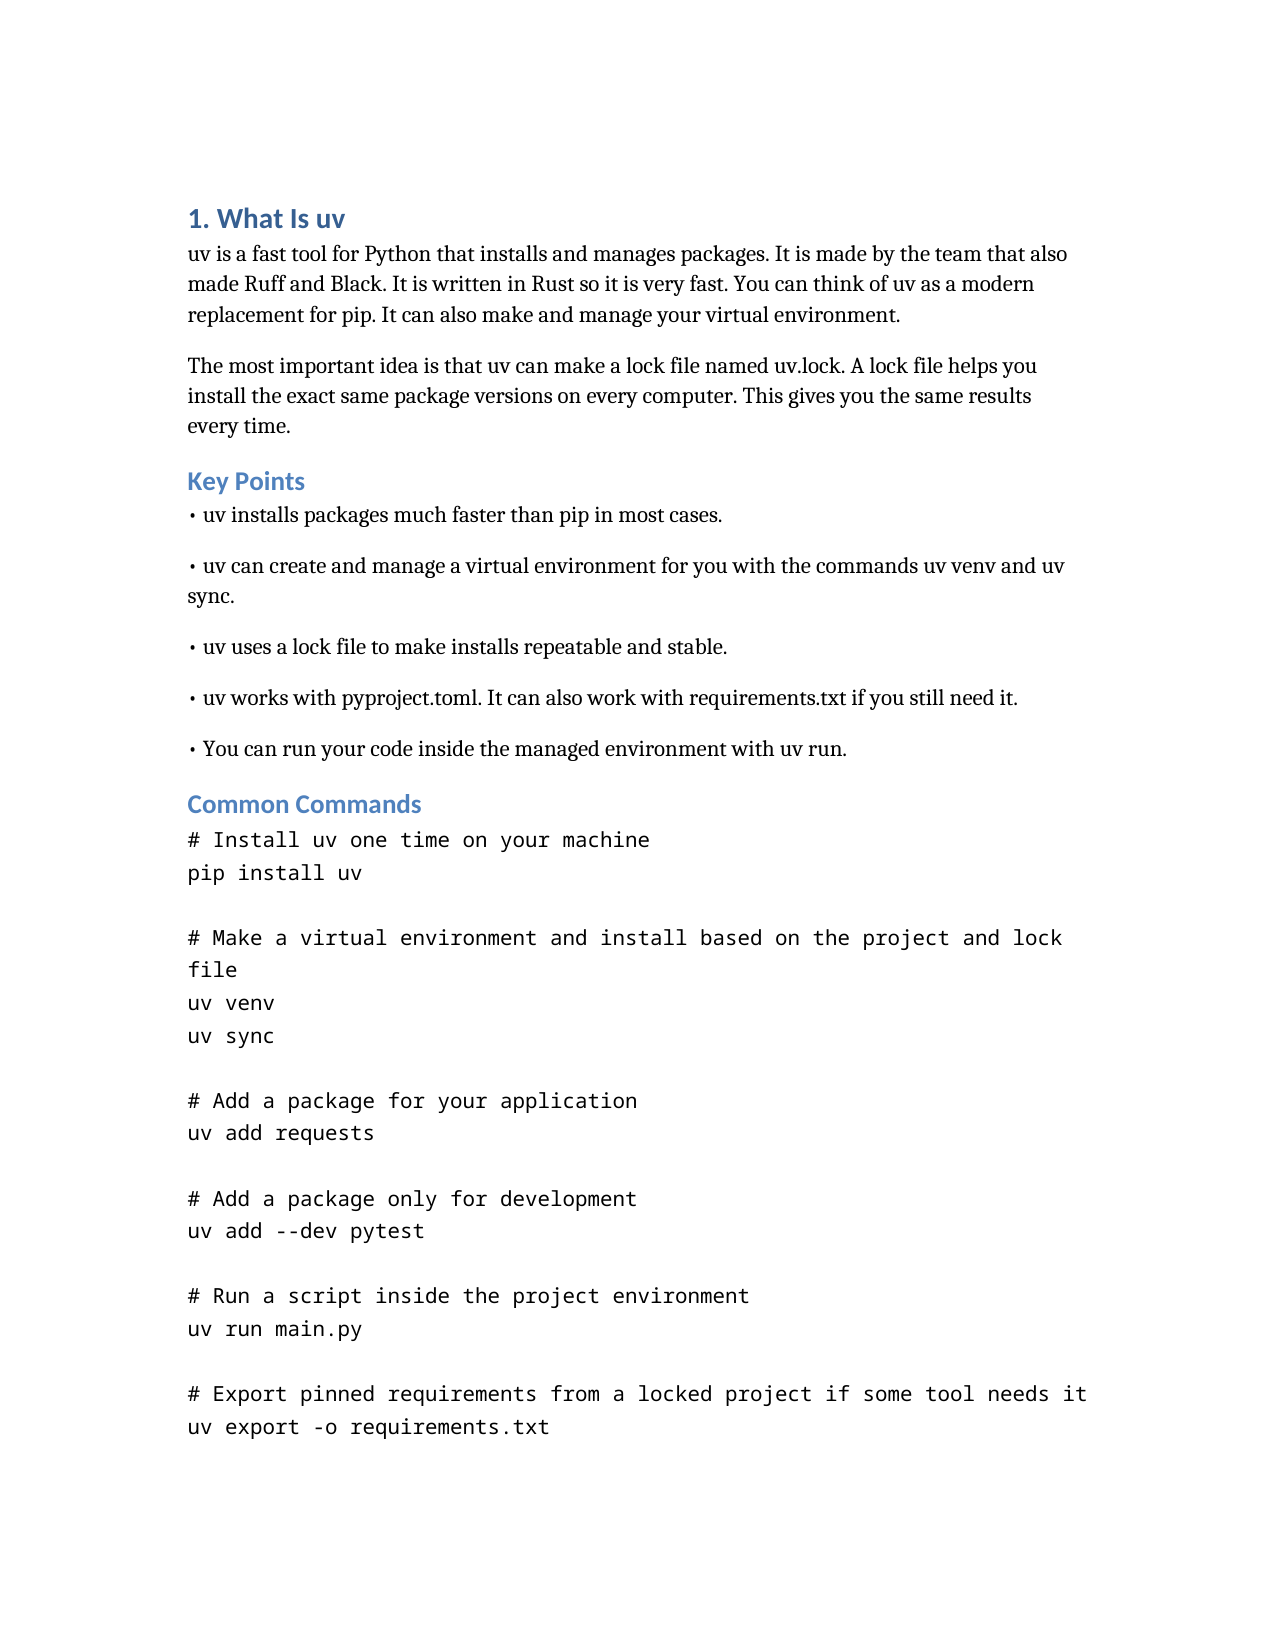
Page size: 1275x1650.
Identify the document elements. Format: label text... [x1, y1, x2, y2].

text • uv installs packages much faster than pip in most cases. [187, 502, 1087, 528]
text • uv works with pyproject.toml. It can also work with requirements.txt if you still need it. [187, 685, 1087, 711]
subtitle Common Commands [187, 787, 1087, 820]
text • You can run your code inside the managed environment with uv run. [187, 736, 1087, 762]
subtitle 1. What Is uv [187, 200, 1087, 236]
text • uv uses a lock file to make installs repeatable and stable. [187, 634, 1087, 660]
text • uv can create and manage a virtual environment for you with the commands uv venv and uv sync. [187, 553, 1087, 609]
subtitle Key Points [187, 464, 1087, 497]
text The most important idea is that uv can make a lock file named uv.lock. A lock file helps you install the exact same package versions on every computer. This gives you the same results every time. [187, 352, 1087, 439]
text uv is a fast tool for Python that installs and manages packages. It is made by the team that also made Ruff and Black. It is written in Rust so it is very fast. You can think of uv as a modern replacement for pip. It can also make and manage your virtual environment. [187, 241, 1087, 328]
text # Install uv one time on your machine pip install uv # Make a virtual environment and install based on the project and lock file uv venv uv sync # Add a package for your application uv add requests # Add a package only for development uv add --dev pytest # Run a script inside the project environment uv run main.py # Export pinned requirements from a locked project if some tool needs it uv export -o requirements.txt [187, 825, 1087, 1440]
